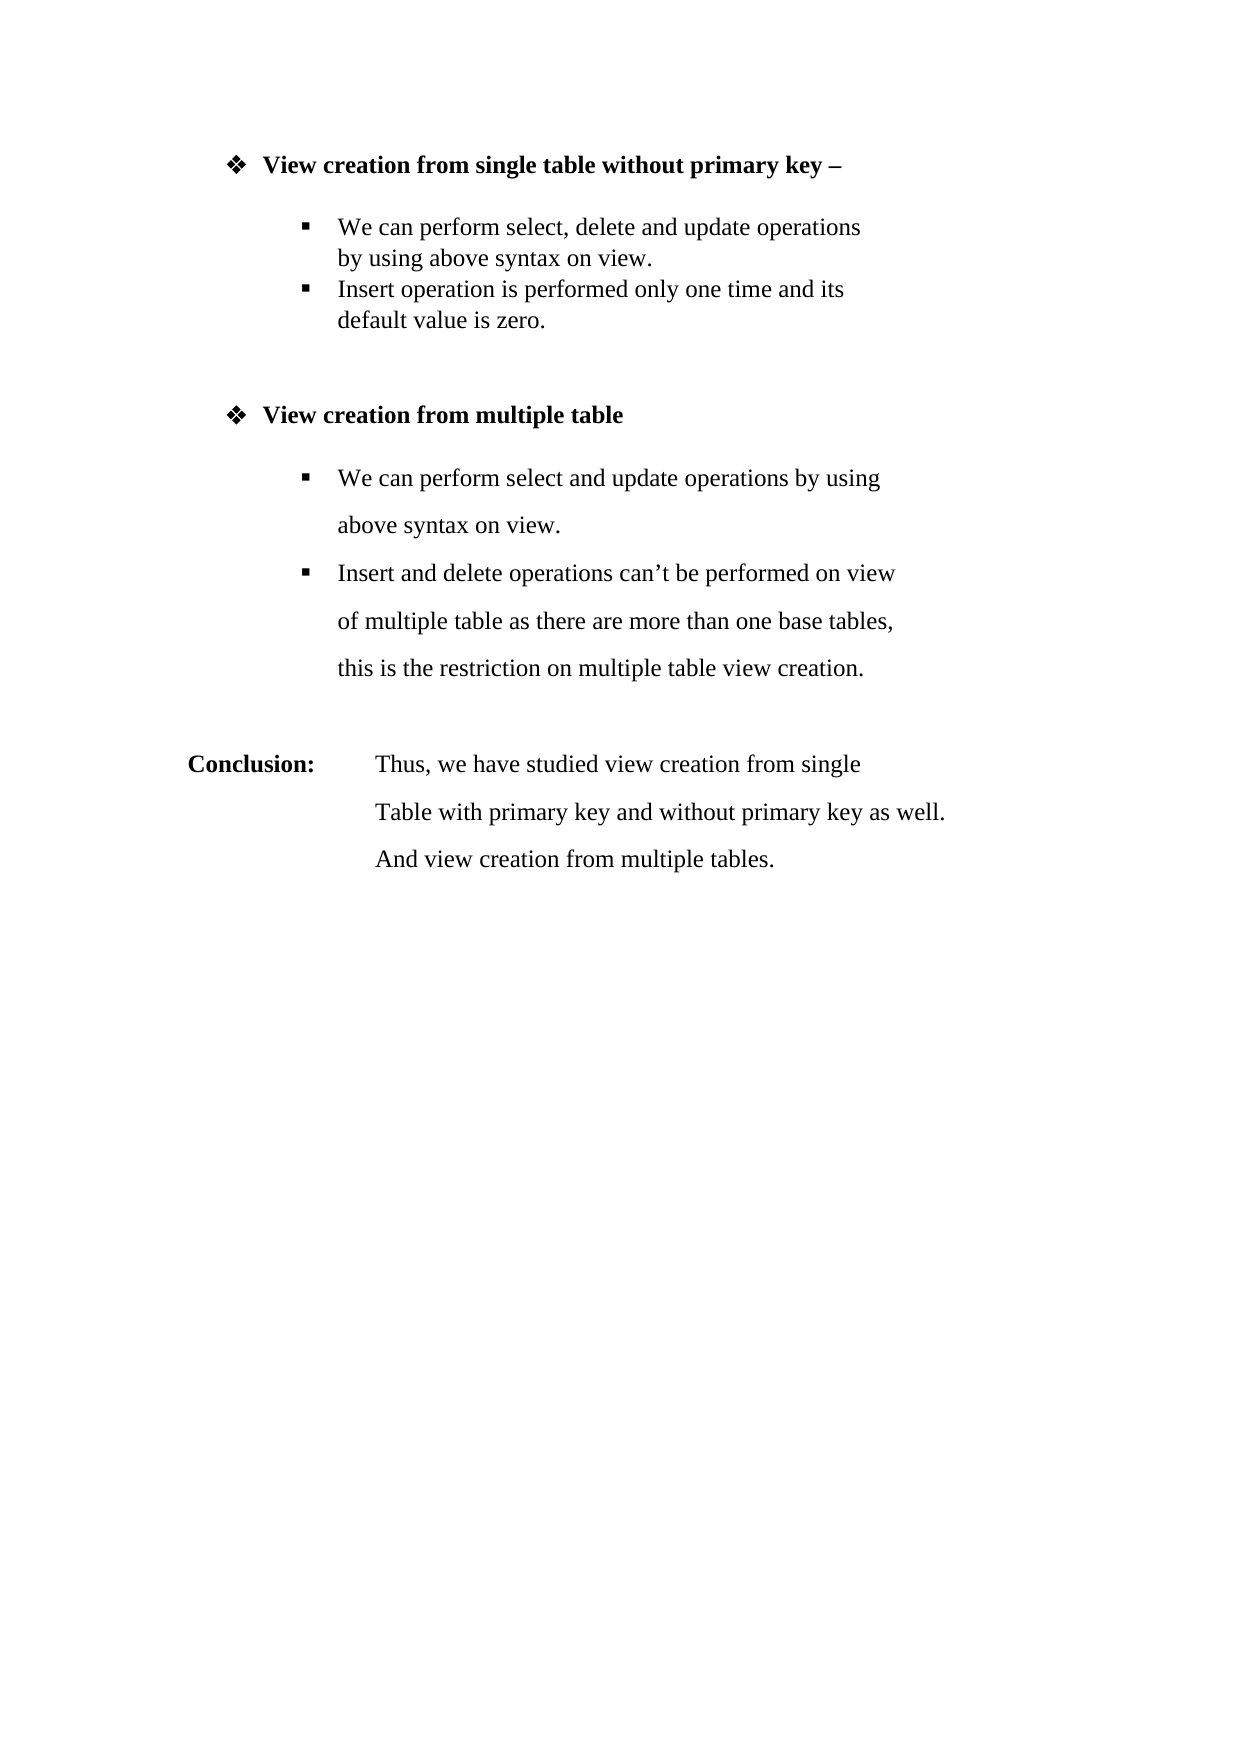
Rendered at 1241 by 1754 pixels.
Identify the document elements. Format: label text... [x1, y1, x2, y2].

text of multiple table as there are more than one base tables, [337, 606, 1090, 634]
list Insert operation is performed only one time and its [300, 274, 1090, 303]
list by using above syntax on view. [337, 243, 1090, 272]
list We can perform select and update operations by using [300, 463, 1090, 491]
list View creation from single table without primary key – [225, 150, 1090, 179]
list default value is zero. [337, 305, 1090, 334]
text above syntax on view. [337, 510, 1090, 539]
text And view creation from multiple tables. [187, 844, 1090, 873]
text Table with primary key and without primary key as well. [187, 797, 1090, 825]
text this is the restriction on multiple table view creation. [337, 653, 1090, 682]
list Insert and delete operations can’t be performed on view [300, 558, 1090, 587]
list View creation from multiple table [225, 401, 1090, 429]
text Conclusion: Thus, we have studied view creation from single [187, 749, 1090, 778]
list We can perform select, delete and update operations [300, 212, 1090, 241]
